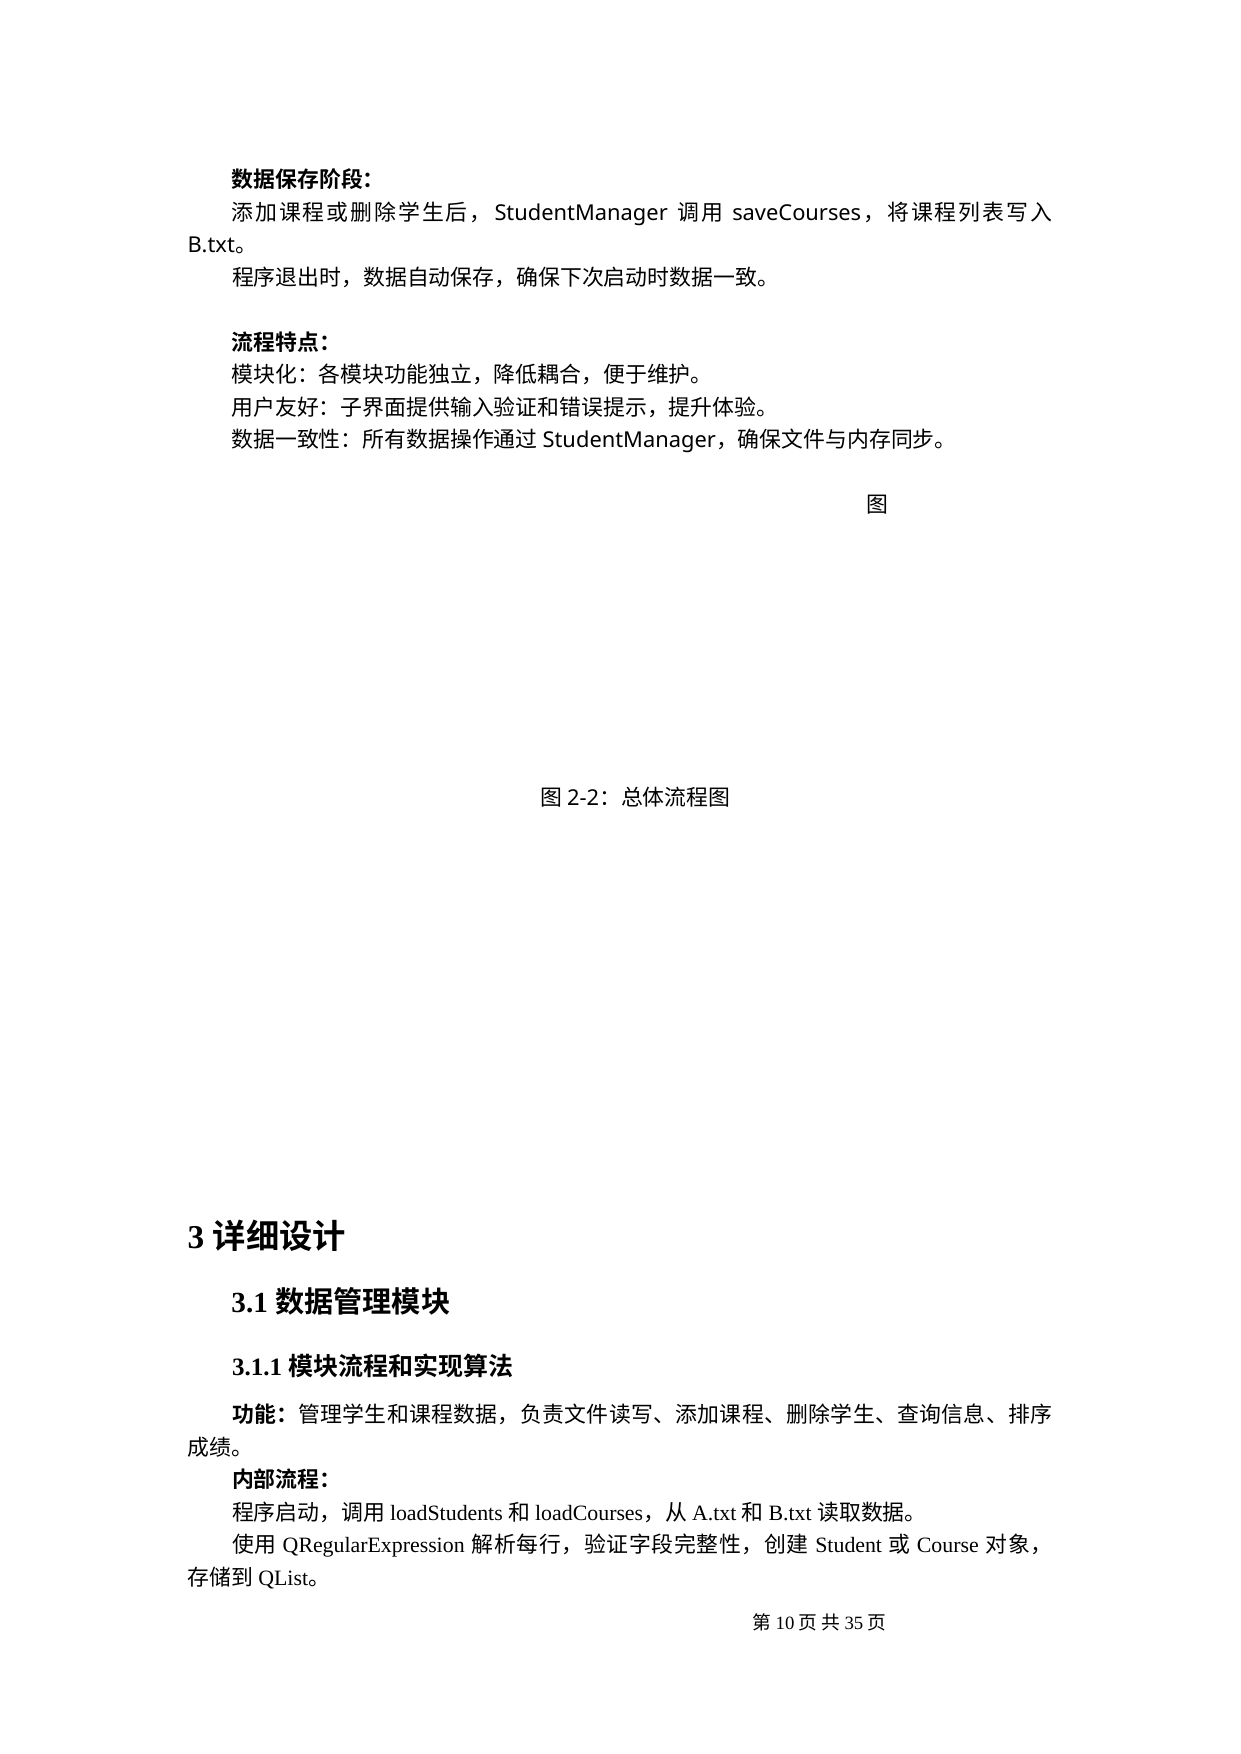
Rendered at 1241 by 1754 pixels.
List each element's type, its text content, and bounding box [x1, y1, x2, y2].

text 3.1.1 模块流程和实现算法 [187, 1332, 1053, 1397]
text 用户友好：子界面提供输入验证和错误提示，提升体验。 [187, 389, 1053, 422]
text 功能：管理学生和课程数据，负责文件读写、添加课程、删除学生、查询信息、排序成绩。 [187, 1397, 1053, 1462]
text 模块化：各模块功能独立，降低耦合，便于维护。 [187, 357, 1053, 389]
subtitle 3 详细设计 [187, 1202, 1053, 1267]
text 添加课程或删除学生后，StudentManager 调用 saveCourses，将课程列表写入 B.txt。 [187, 194, 1053, 259]
text 图2-2：总体流程图 [187, 779, 1053, 812]
text 程序启动，调用 loadStudents 和 loadCourses，从 A.txt 和 B.txt 读取数据。 [187, 1494, 1053, 1527]
text 数据一致性：所有数据操作通过 StudentManager，确保文件与内存同步。 [187, 422, 1053, 454]
text 使用 QRegularExpression 解析每行，验证字段完整性，创建 Student 或 Course 对象，存储到 QList。 [187, 1527, 1053, 1592]
text 流程特点： [187, 324, 1053, 357]
text 数据保存阶段： [187, 162, 1053, 194]
text 3.1 数据管理模块 [187, 1267, 1053, 1332]
text 图 [800, 487, 1053, 519]
text 内部流程： [187, 1462, 1053, 1494]
text 程序退出时，数据自动保存，确保下次启动时数据一致。 [187, 259, 1053, 292]
